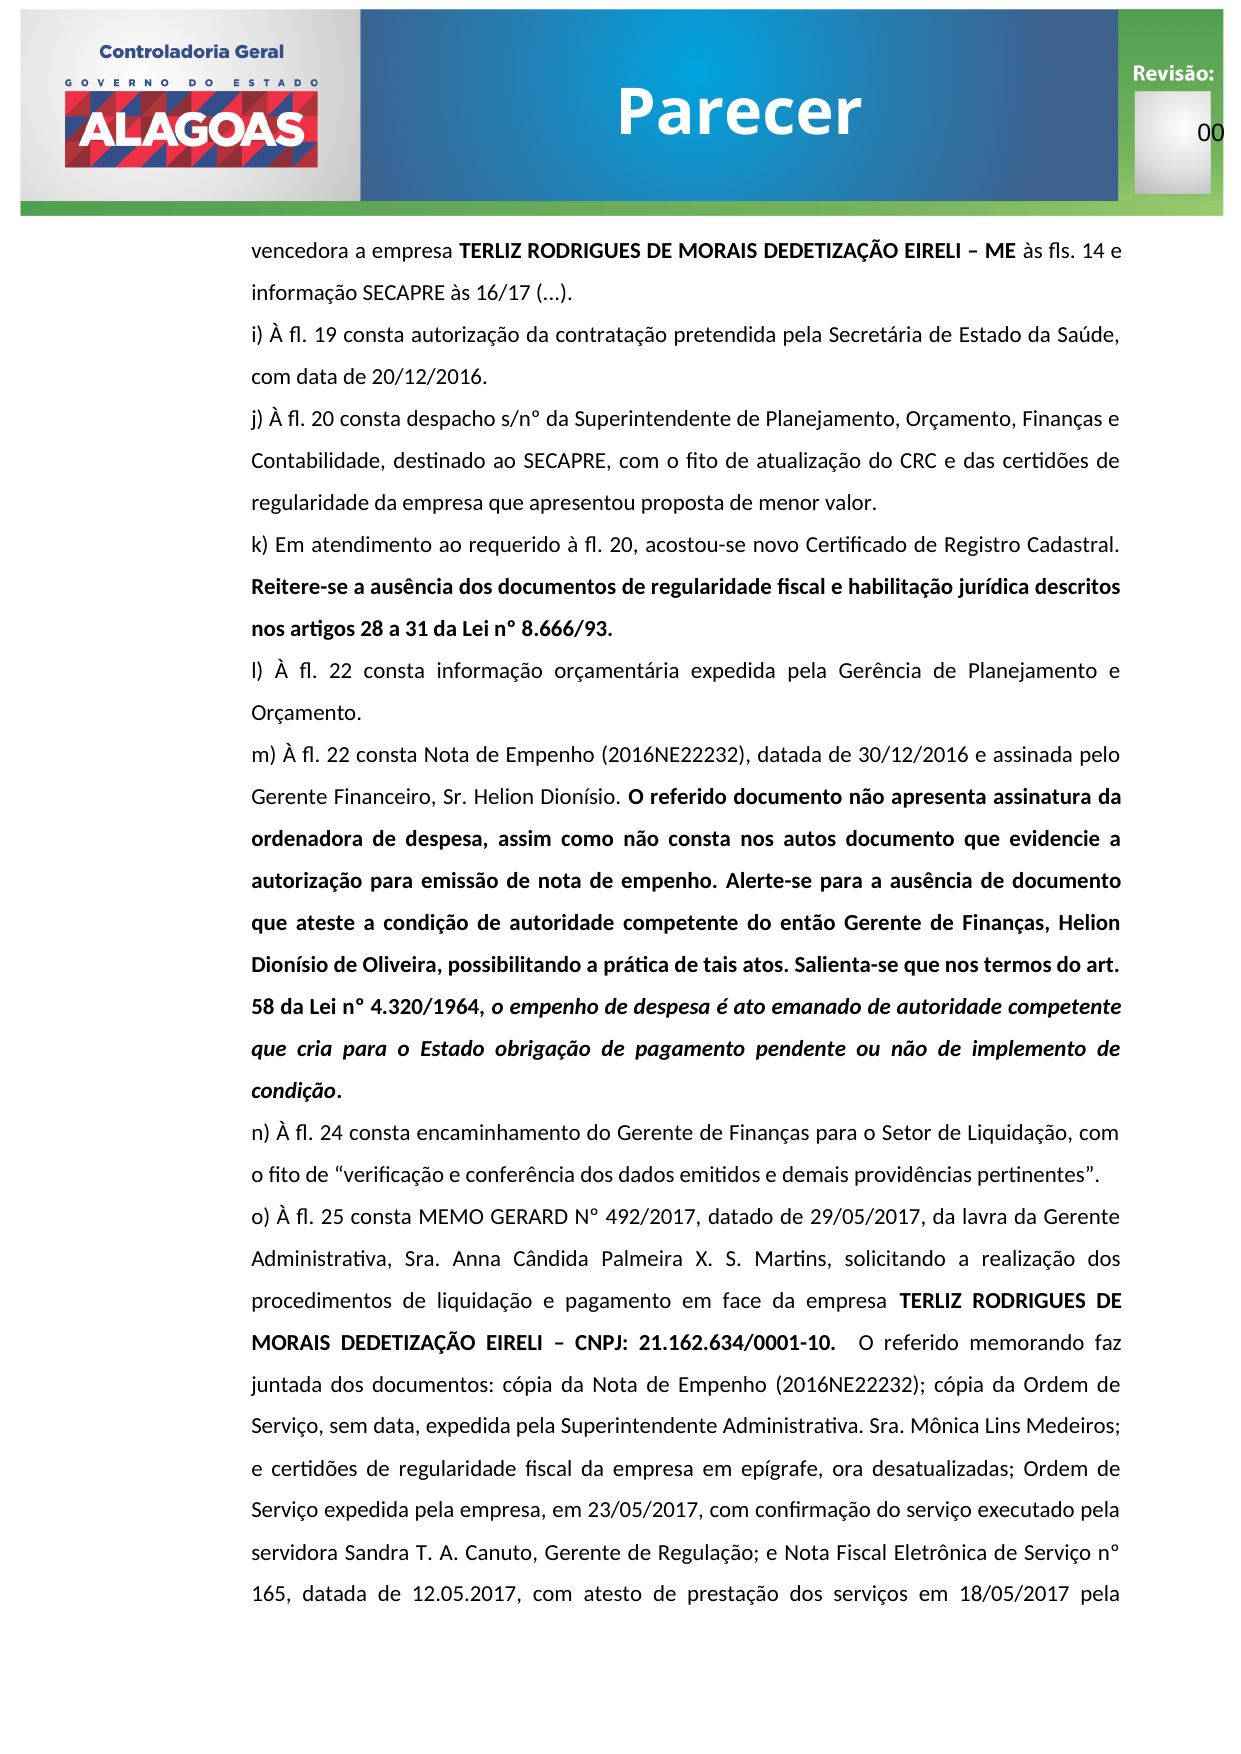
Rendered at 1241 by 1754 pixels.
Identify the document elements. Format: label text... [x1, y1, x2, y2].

text n) À fl. 24 consta encaminhamento do Gerente de Finanças para o Setor de Liquidação, com o fito de “verificação e conferência dos dados emitidos e demais providências pertinentes”. [251, 1118, 1122, 1188]
text j) À fl. 20 consta despacho s/nº da Superintendente de Planejamento, Orçamento, Finanças e Contabilidade, destinado ao SECAPRE, com o fito de atualização do CRC e das certidões de regularidade da empresa que apresentou proposta de menor valor. [251, 404, 1122, 516]
picture [1214, 125, 1222, 139]
text i) À fl. 19 consta autorização da contratação pretendida pela Secretária de Estado da Saúde, com data de 20/12/2016. [251, 320, 1122, 390]
text m) À fl. 22 consta Nota de Empenho (2016NE22232), datada de 30/12/2016 e assinada pelo Gerente Financeiro, Sr. Helion Dionísio. O referido documento não apresenta assinatura da ordenadora de despesa, assim como não consta nos autos documento que evidencie a autorização para emissão de nota de empenho. Alerte-se para a ausência de documento que ateste a condição de autoridade competente do então Gerente de Finanças, Helion Dionísio de Oliveira, possibilitando a prática de tais atos. Salienta-se que nos termos do art. 58 da Lei nº 4.320/1964, o empenho de despesa é ato emanado de autoridade competente que cria para o Estado obrigação de pagamento pendente ou não de implemento de condição. [251, 740, 1122, 1104]
text k) Em atendimento ao requerido à fl. 20, acostou-se novo Certificado de Registro Cadastral. Reitere-se a ausência dos documentos de regularidade fiscal e habilitação jurídica descritos nos artigos 28 a 31 da Lei nº 8.666/93. [251, 530, 1122, 642]
picture [20, 9, 1224, 216]
text l) À fl. 22 consta informação orçamentária expedida pela Gerência de Planejamento e Orçamento. [251, 656, 1122, 726]
